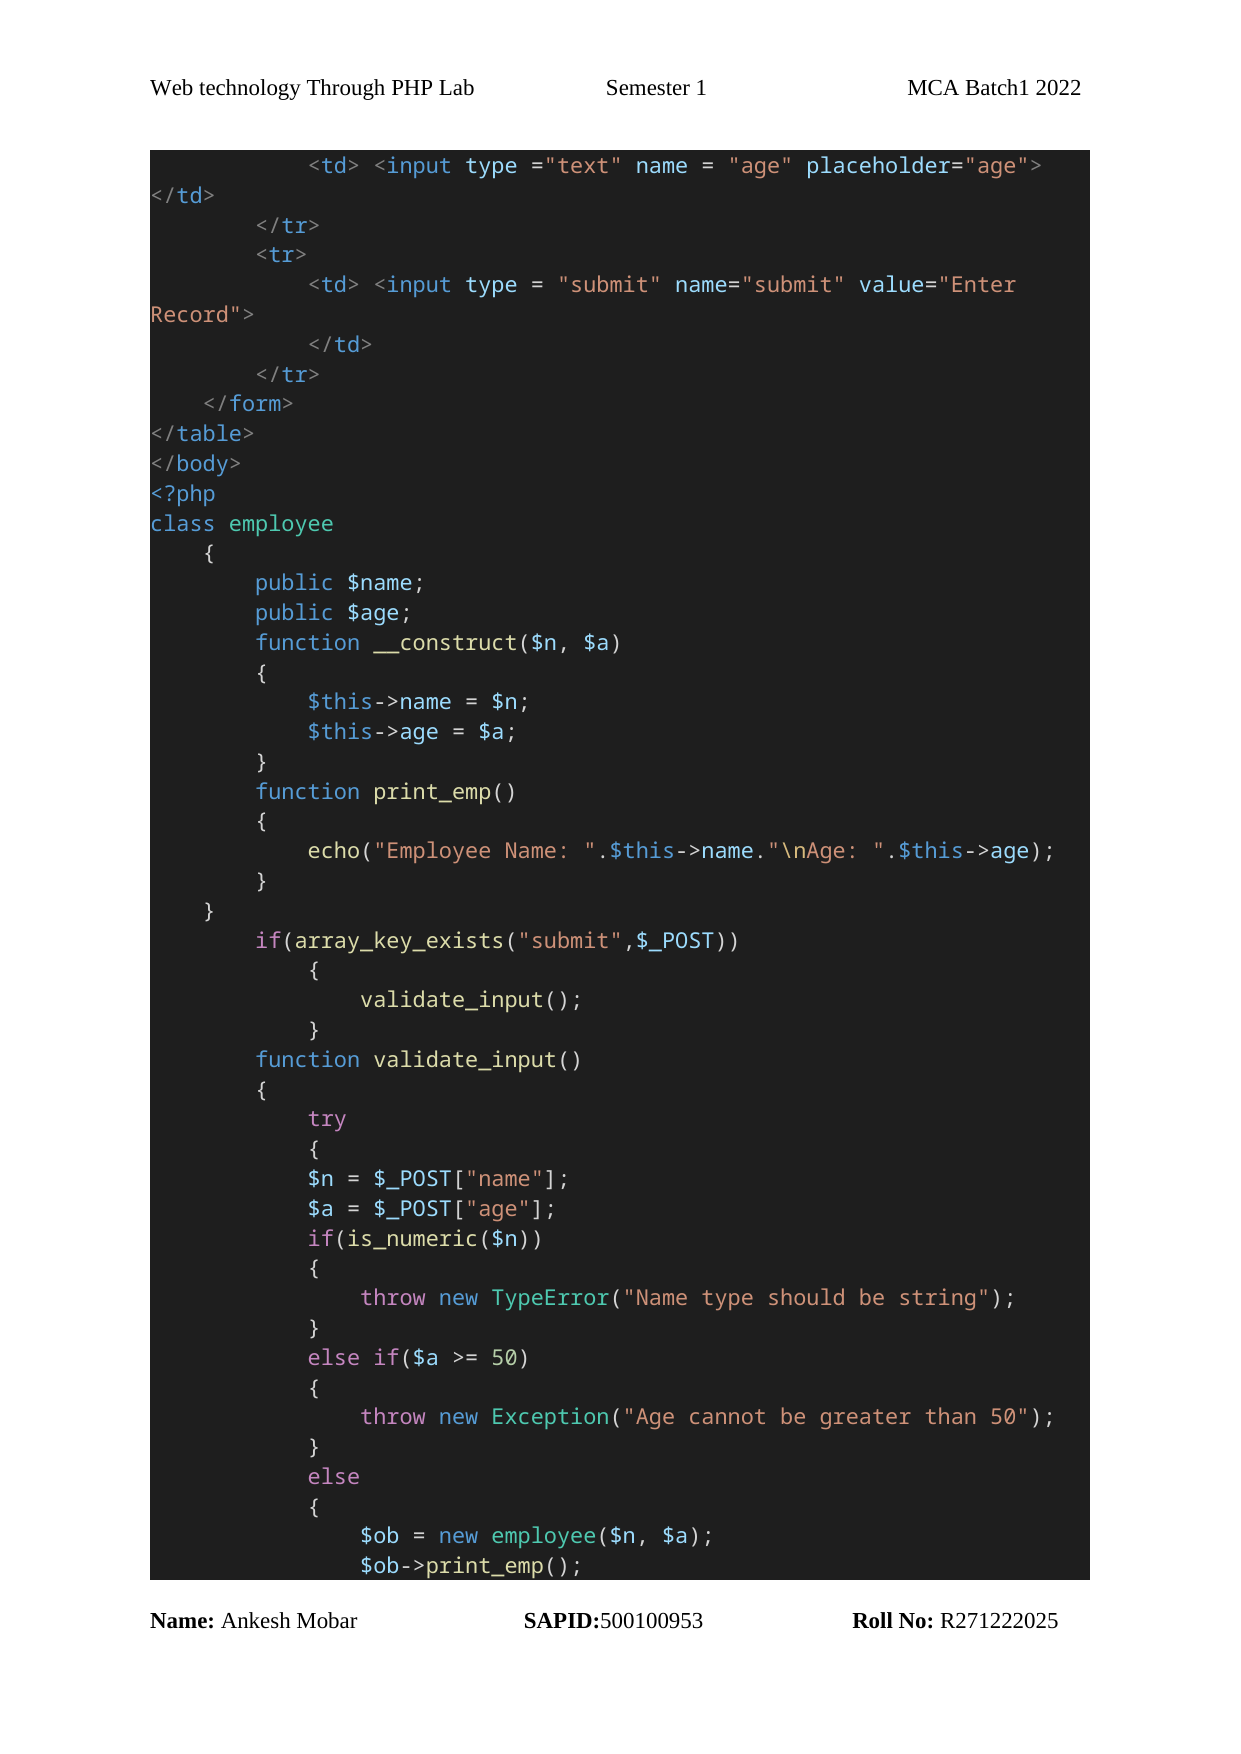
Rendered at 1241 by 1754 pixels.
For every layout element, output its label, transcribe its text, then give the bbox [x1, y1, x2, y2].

text { [150, 656, 1090, 686]
text <tr> [150, 239, 1090, 269]
text $n = $_POST["name"]; [150, 1163, 1090, 1193]
text throw new Exception("Age cannot be greater than 50"); [150, 1401, 1090, 1431]
text </form> [150, 388, 1090, 418]
text if(array_key_exists("submit",$_POST)) [150, 924, 1090, 954]
text public $age; [150, 597, 1090, 627]
text } [150, 746, 1090, 776]
text { [150, 954, 1090, 984]
text <td> <input type ="text" name = "age" placeholder="age"> </td> [150, 150, 1090, 209]
text </tr> [150, 358, 1090, 388]
text <?php [150, 478, 1090, 507]
text { [150, 805, 1090, 835]
text </td> [150, 329, 1090, 358]
text function __construct($n, $a) [150, 627, 1090, 656]
text { [150, 1133, 1090, 1163]
text </table> [150, 418, 1090, 448]
text { [150, 1073, 1090, 1103]
text function validate_input() [150, 1044, 1090, 1073]
text } [150, 1014, 1090, 1044]
text $this->name = $n; [150, 686, 1090, 716]
text class employee [150, 507, 1090, 537]
text echo("Employee Name: ".$this->name."\nAge: ".$this->age); [150, 835, 1090, 865]
text { [150, 1371, 1090, 1401]
text </tr> [150, 209, 1090, 239]
text else [150, 1461, 1090, 1491]
text else if($a >= 50) [150, 1342, 1090, 1371]
text { [150, 1491, 1090, 1520]
text } [150, 895, 1090, 924]
text try [150, 1103, 1090, 1133]
text public $name; [150, 567, 1090, 597]
text { [150, 537, 1090, 567]
text $this->age = $a; [150, 716, 1090, 746]
text } [150, 1431, 1090, 1461]
text $a = $_POST["age"]; [150, 1193, 1090, 1222]
text } [150, 865, 1090, 895]
text } [150, 1312, 1090, 1342]
text $ob = new employee($n, $a); [150, 1520, 1090, 1550]
text <td> <input type = "submit" name="submit" value="Enter Record"> [150, 269, 1090, 329]
text throw new TypeError("Name type should be string"); [150, 1282, 1090, 1312]
text if(is_numeric($n)) [150, 1222, 1090, 1252]
text function print_emp() [150, 776, 1090, 805]
text validate_input(); [150, 984, 1090, 1014]
text { [150, 1252, 1090, 1282]
text $ob->print_emp(); [150, 1550, 1090, 1580]
text </body> [150, 448, 1090, 478]
